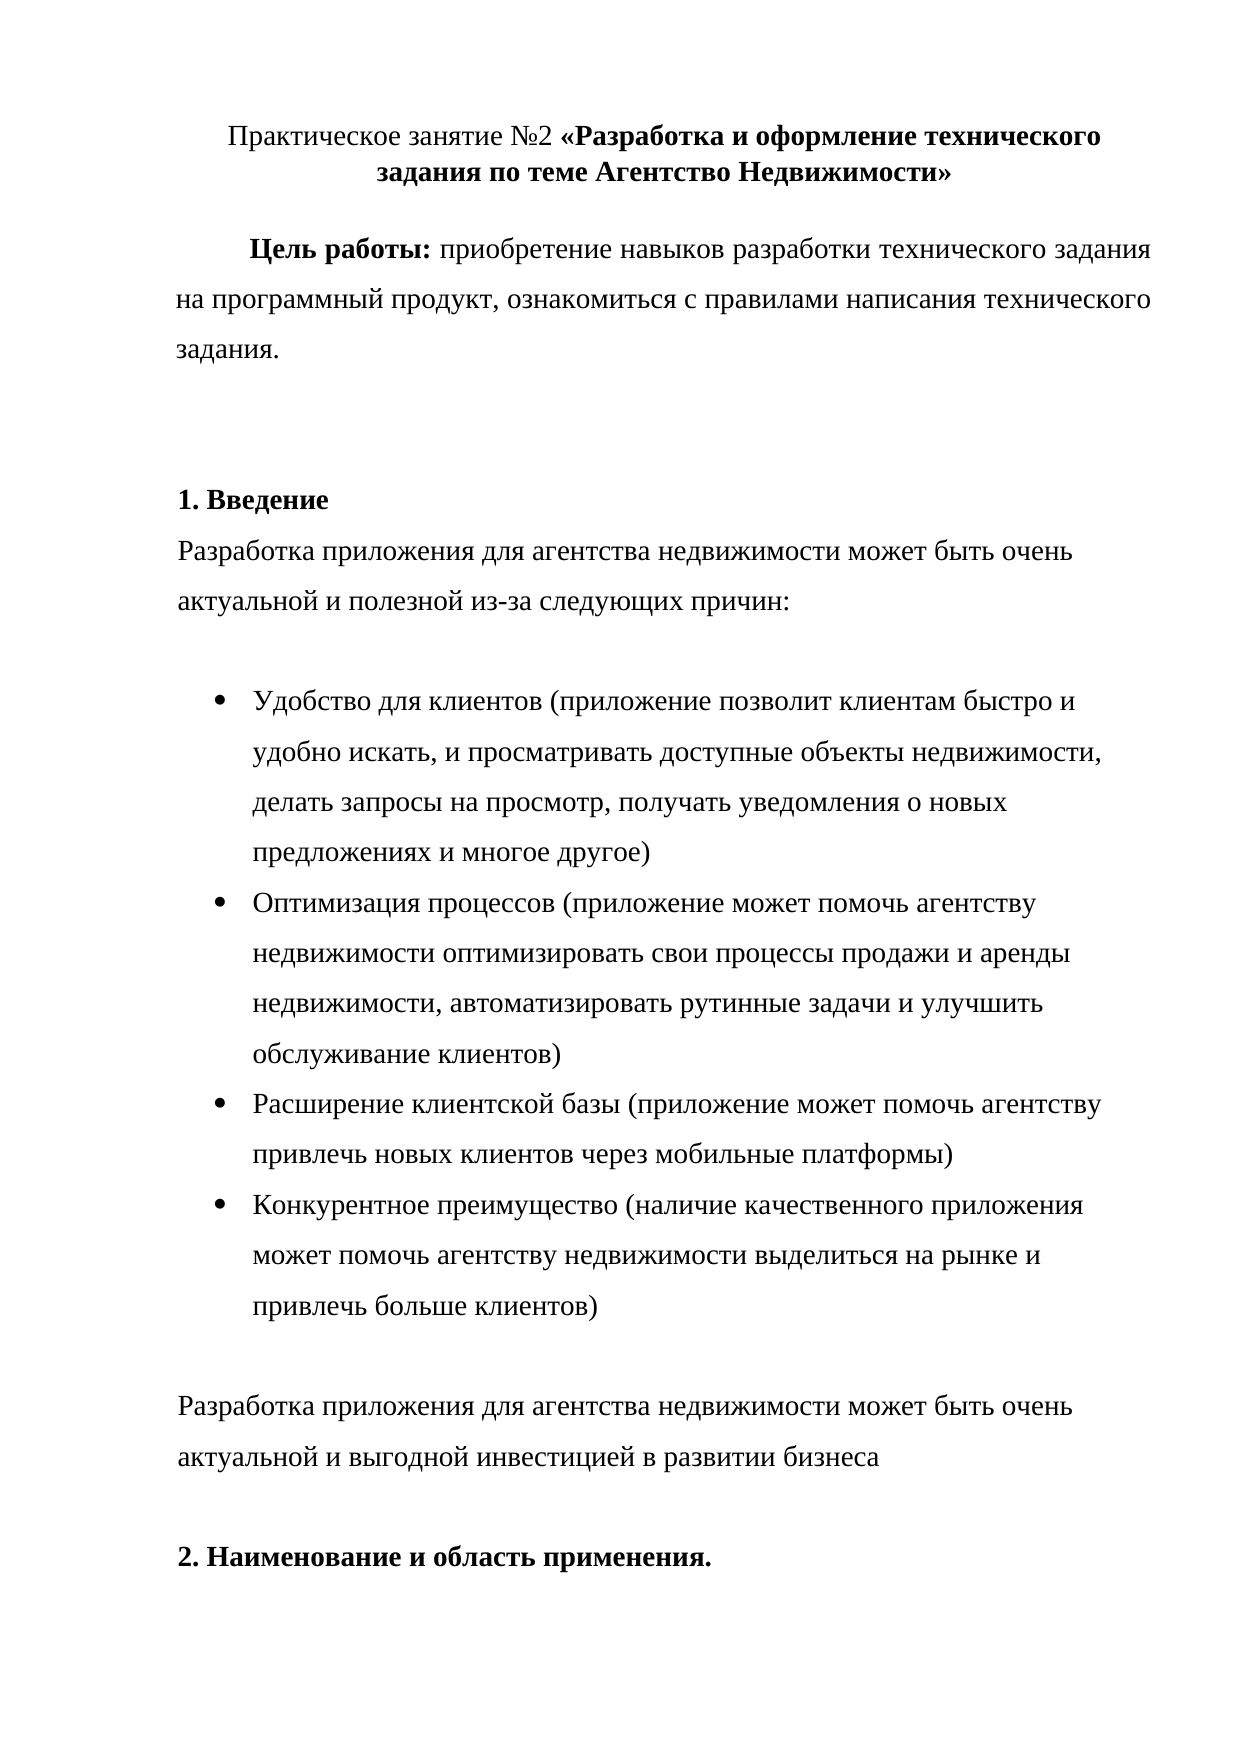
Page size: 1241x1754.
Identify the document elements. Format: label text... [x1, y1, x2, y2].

list Конкурентное преимущество (наличие качественного приложения может помочь агентству недвижимости выделиться на рынке и привлечь больше клиентов) [215, 1187, 1152, 1321]
text Практическое занятие №2 «Разработка и оформление технического задания по теме Агентство Недвижимости» [177, 118, 1152, 188]
text 2. Наименование и область применения. [177, 1539, 1152, 1573]
list Расширение клиентской базы (приложение может помочь агентству привлечь новых клиентов через мобильные платформы) [215, 1086, 1152, 1170]
list Удобство для клиентов (приложение позволит клиентам быстро и удобно искать, и просматривать доступные объекты недвижимости, делать запросы на просмотр, получать уведомления о новых предложениях и многое другое) [215, 683, 1152, 868]
text Цель работы: приобретение навыков разработки технического задания на программный продукт, ознакомиться с правилами написания технического задания. [176, 231, 1152, 365]
text 1. Введение Разработка приложения для агентства недвижимости может быть очень актуальной и полезной из-за следующих причин: [177, 482, 1152, 616]
list Оптимизация процессов (приложение может помочь агентству недвижимости оптимизировать свои процессы продажи и аренды недвижимости, автоматизировать рутинные задачи и улучшить обслуживание клиентов) [215, 885, 1152, 1069]
text Разработка приложения для агентства недвижимости может быть очень актуальной и выгодной инвестицией в развитии бизнеса [177, 1388, 1152, 1472]
